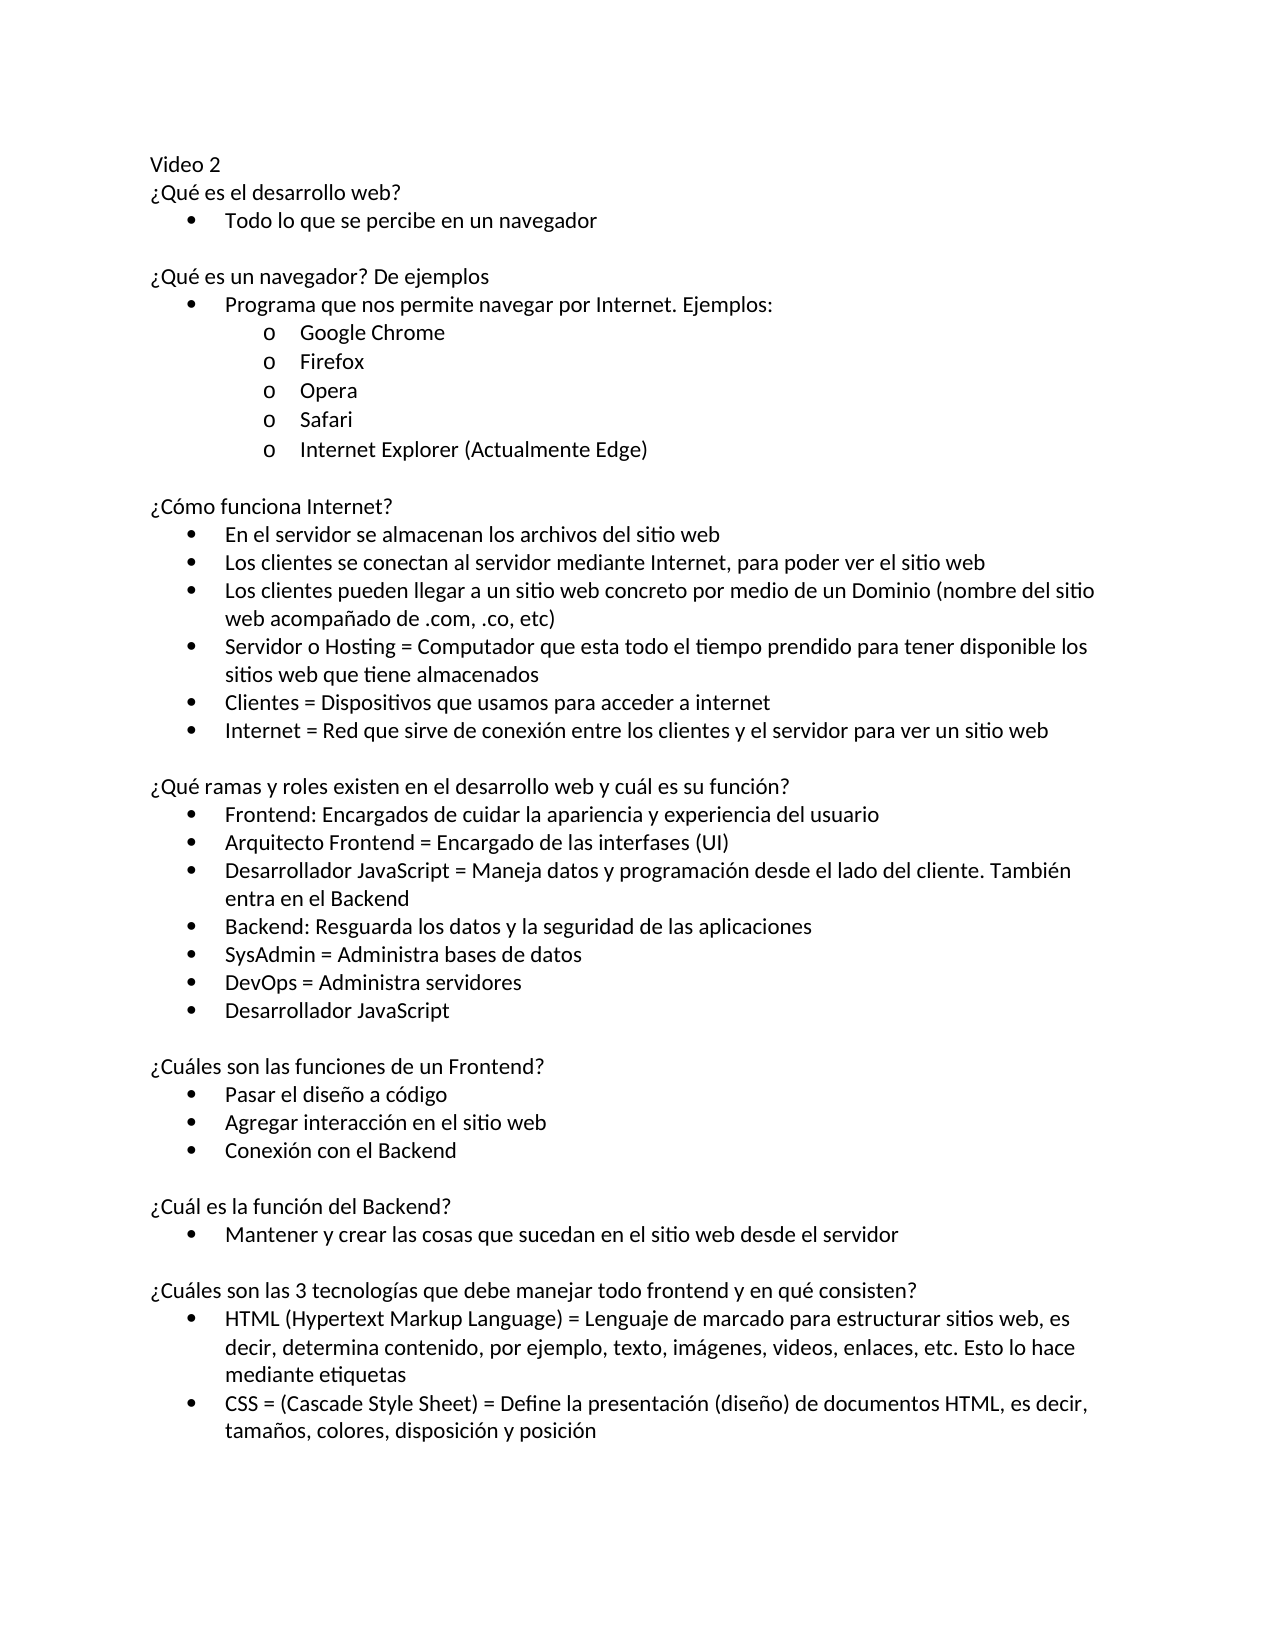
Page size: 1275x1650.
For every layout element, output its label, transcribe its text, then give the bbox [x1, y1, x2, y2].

list Desarrollador JavaScript [187, 996, 1125, 1024]
list DevOps = Administra servidores [187, 968, 1125, 996]
list Desarrollador JavaScript = Maneja datos y programación desde el lado del cliente. También entra en el Backend [187, 856, 1125, 912]
text ¿Cuáles son las funciones de un Frontend? [150, 1052, 1125, 1080]
text Video 2 [150, 150, 1125, 178]
list Internet Explorer (Actualmente Edge) [262, 435, 1125, 464]
list Firefox [262, 347, 1125, 376]
list Mantener y crear las cosas que sucedan en el sitio web desde el servidor [187, 1221, 1125, 1248]
text ¿Qué es el desarrollo web? [150, 178, 1125, 206]
text ¿Cuál es la función del Backend? [150, 1192, 1125, 1221]
list Los clientes se conectan al servidor mediante Internet, para poder ver el sitio web [187, 548, 1125, 576]
list En el servidor se almacenan los archivos del sitio web [187, 520, 1125, 548]
list Pasar el diseño a código [187, 1080, 1125, 1108]
list Backend: Resguarda los datos y la seguridad de las aplicaciones [187, 912, 1125, 940]
text ¿Qué ramas y roles existen en el desarrollo web y cuál es su función? [150, 772, 1125, 800]
list Todo lo que se percibe en un navegador [187, 206, 1125, 234]
list Conexión con el Backend [187, 1136, 1125, 1164]
text ¿Cómo funciona Internet? [150, 492, 1125, 520]
list Agregar interacción en el sitio web [187, 1108, 1125, 1136]
list Google Chrome [262, 318, 1125, 347]
list Internet = Red que sirve de conexión entre los clientes y el servidor para ver un sitio web [187, 716, 1125, 744]
list HTML (Hypertext Markup Language) = Lenguaje de marcado para estructurar sitios web, es decir, determina contenido, por ejemplo, texto, imágenes, videos, enlaces, etc. Esto lo hace mediante etiquetas [187, 1304, 1125, 1389]
list Clientes = Dispositivos que usamos para acceder a internet [187, 688, 1125, 716]
list Arquitecto Frontend = Encargado de las interfases (UI) [187, 828, 1125, 856]
list Los clientes pueden llegar a un sitio web concreto por medio de un Dominio (nombre del sitio web acompañado de .com, .co, etc) [187, 576, 1125, 632]
list Safari [262, 406, 1125, 435]
list CSS = (Cascade Style Sheet) = Define la presentación (diseño) de documentos HTML, es decir, tamaños, colores, disposición y posición [187, 1389, 1125, 1445]
list Opera [262, 376, 1125, 406]
list Frontend: Encargados de cuidar la apariencia y experiencia del usuario [187, 800, 1125, 828]
list SysAdmin = Administra bases de datos [187, 940, 1125, 968]
list Programa que nos permite navegar por Internet. Ejemplos: [187, 290, 1125, 318]
text ¿Qué es un navegador? De ejemplos [150, 262, 1125, 290]
list Servidor o Hosting = Computador que esta todo el tiempo prendido para tener disponible los sitios web que tiene almacenados [187, 632, 1125, 688]
text ¿Cuáles son las 3 tecnologías que debe manejar todo frontend y en qué consisten? [150, 1277, 1125, 1304]
